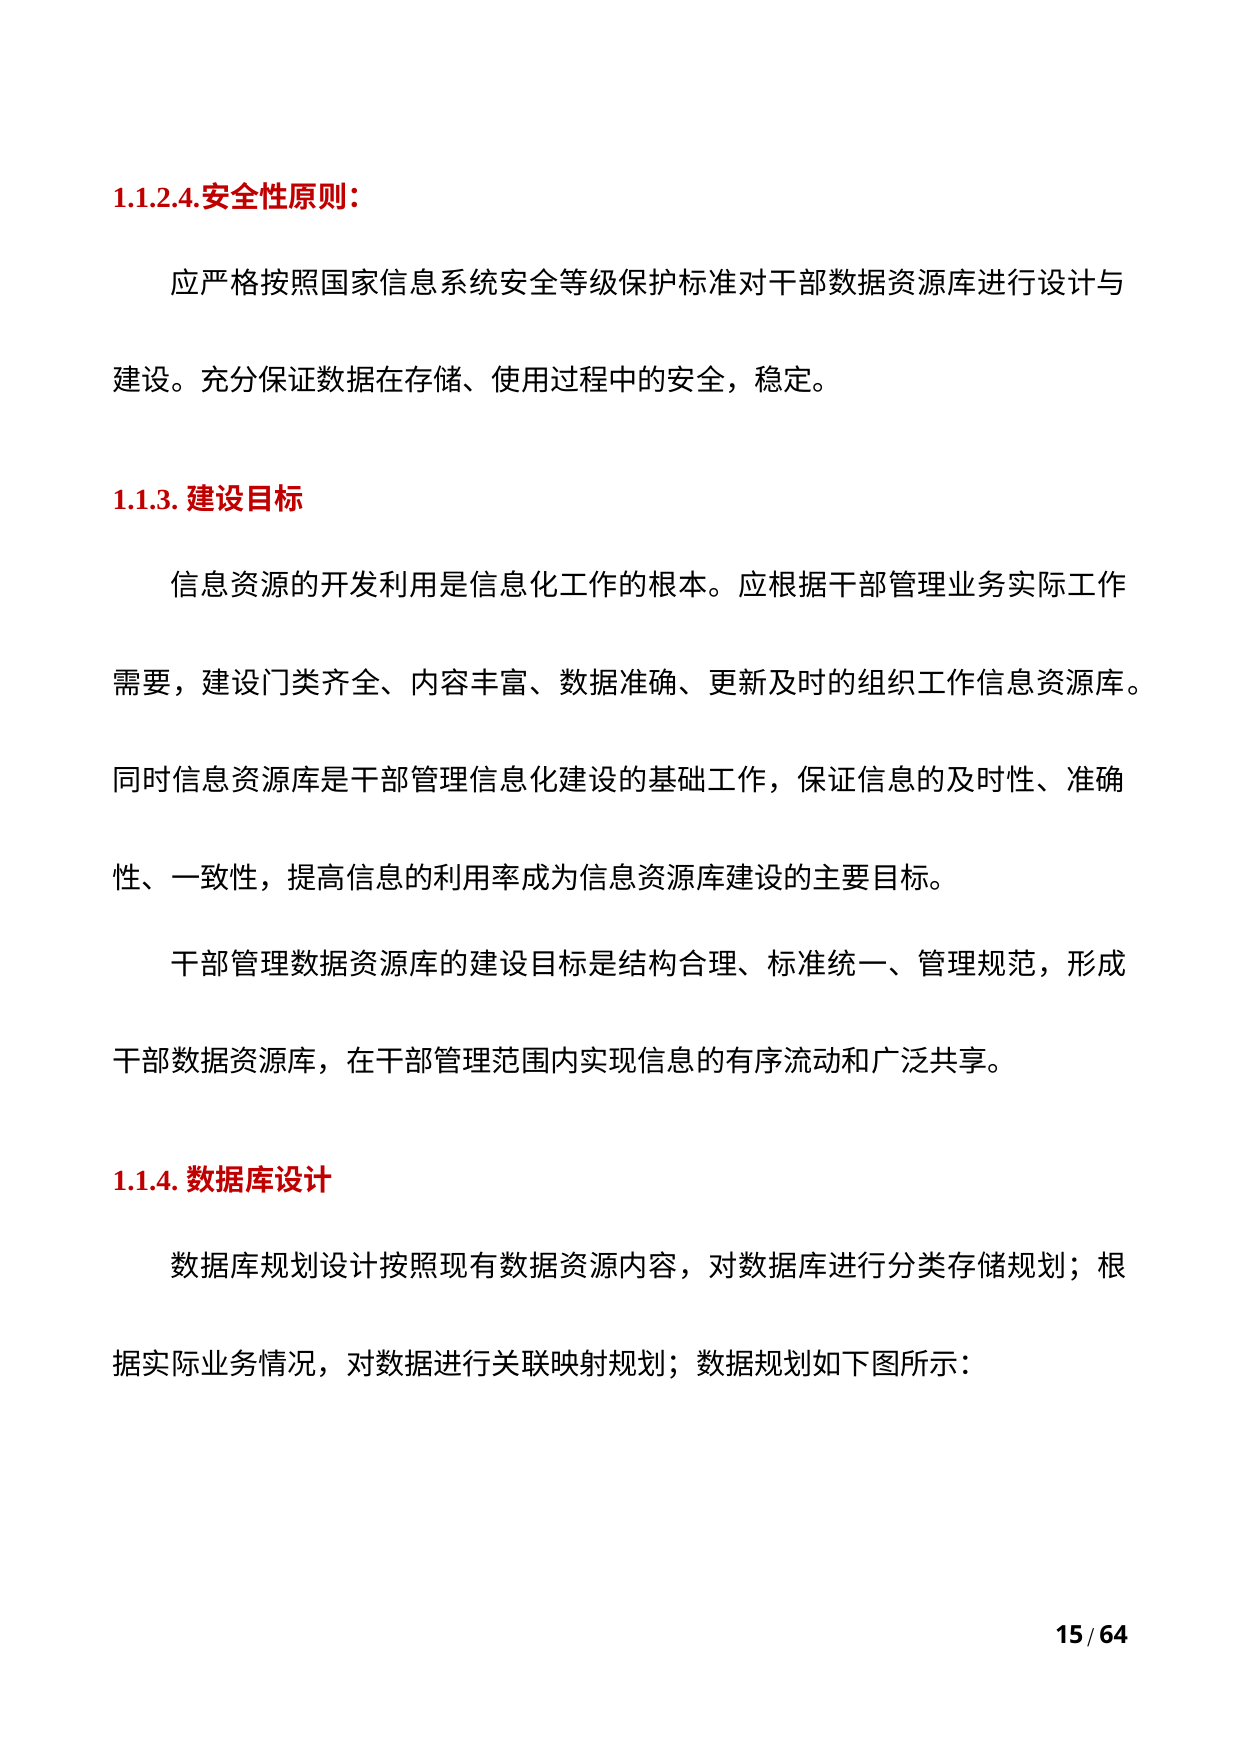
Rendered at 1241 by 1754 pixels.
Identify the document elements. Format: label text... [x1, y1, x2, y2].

text 信息资源的开发利用是信息化工作的根本。应根据干部管理业务实际工作需要，建设门类齐全、内容丰富、数据准确、更新及时的组织工作信息资源库。同时信息资源库是干部管理信息化建设的基础工作，保证信息的及时性、准确性、一致性，提高信息的利用率成为信息资源库建设的主要目标。 [112, 550, 1128, 908]
subtitle 建设目标 [112, 464, 1128, 529]
subtitle 安全性原则： [112, 162, 1128, 227]
text 干部管理数据资源库的建设目标是结构合理、标准统一、管理规范，形成干部数据资源库，在干部管理范围内实现信息的有序流动和广泛共享。 [112, 929, 1128, 1092]
text 应严格按照国家信息系统安全等级保护标准对干部数据资源库进行设计与建设。充分保证数据在存储、使用过程中的安全，稳定。 [112, 248, 1128, 411]
text 数据库规划设计按照现有数据资源内容，对数据库进行分类存储规划；根据实际业务情况，对数据进行关联映射规划；数据规划如下图所示： [112, 1231, 1128, 1394]
subtitle 数据库设计 [112, 1145, 1128, 1210]
